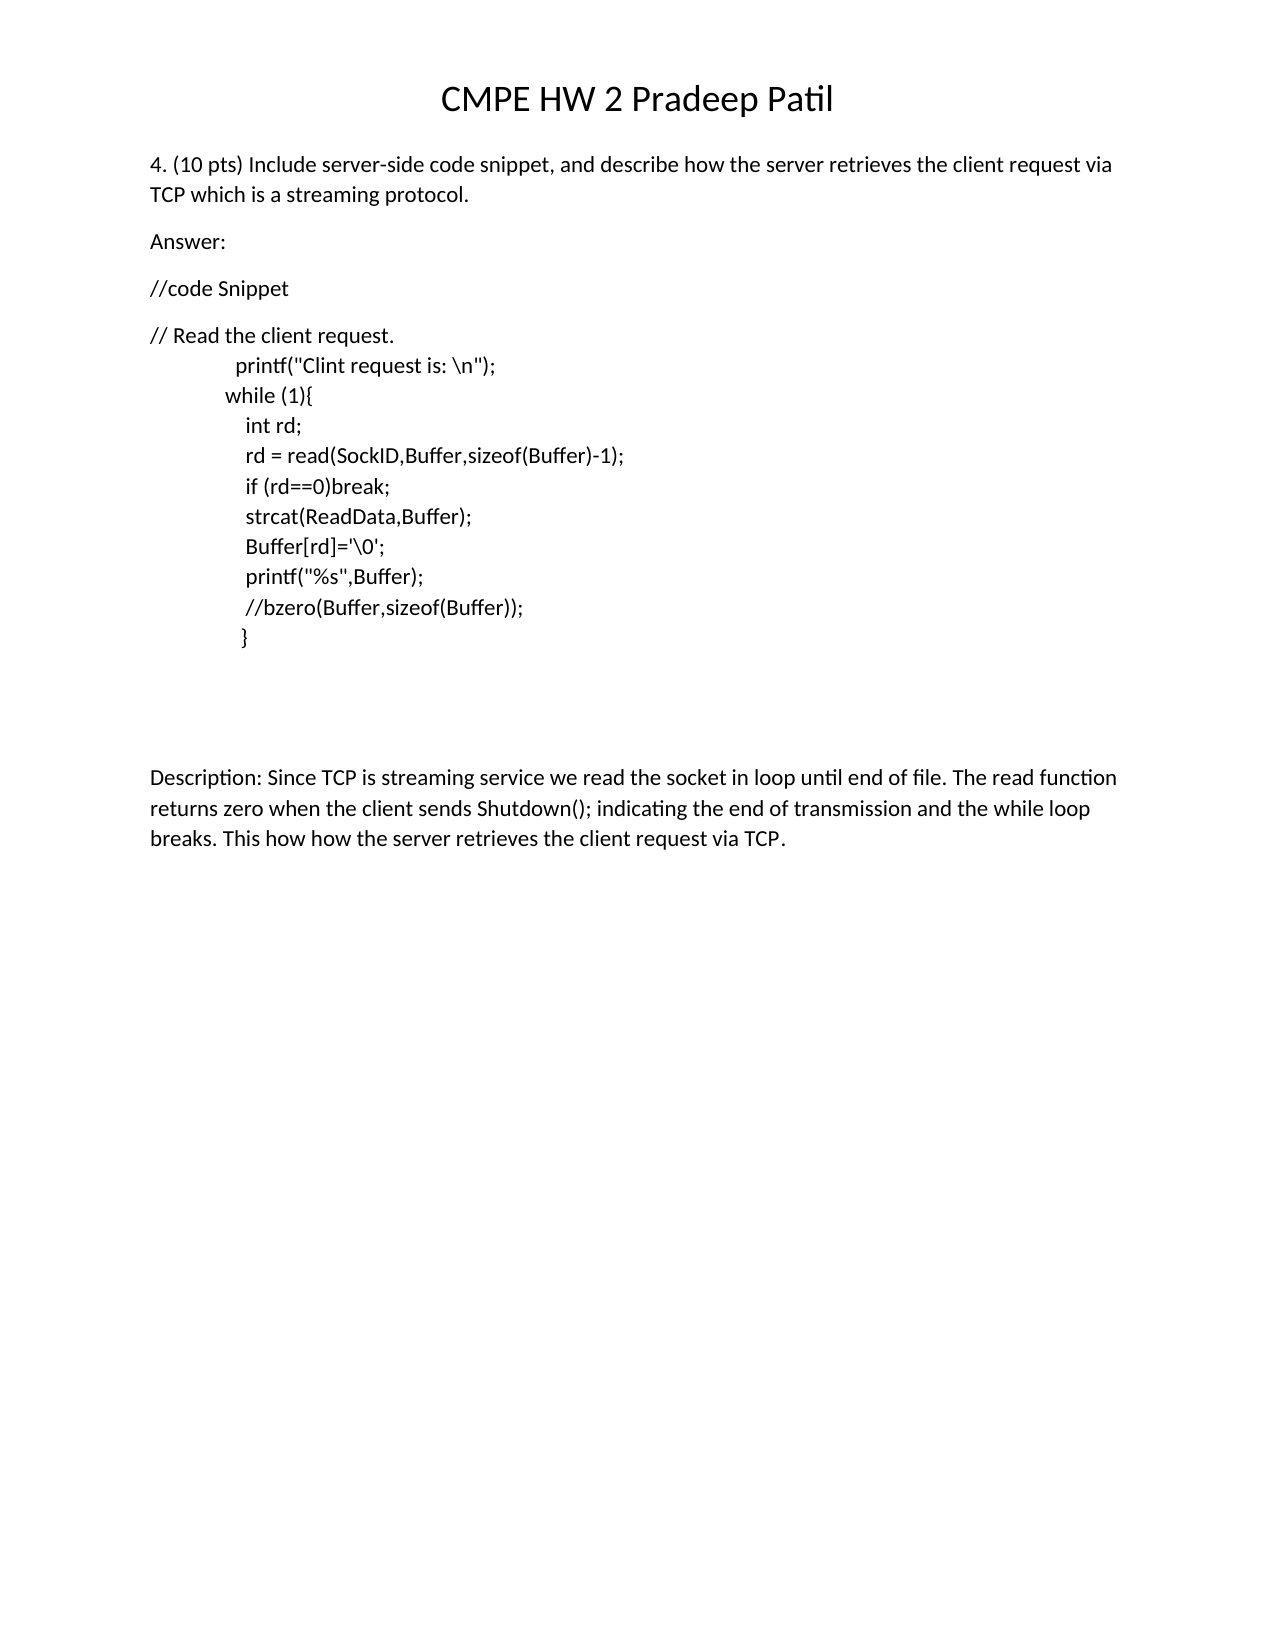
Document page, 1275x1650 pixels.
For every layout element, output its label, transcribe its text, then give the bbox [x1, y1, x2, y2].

text printf("Clint request is: \n"); [150, 351, 1125, 379]
text // Read the client request. [150, 321, 1125, 349]
text Buffer[rd]='\0'; [150, 532, 1125, 560]
text //bzero(Buffer,sizeof(Buffer)); [150, 593, 1125, 621]
text //code Snippet [150, 274, 1125, 302]
text while (1){ [150, 381, 1125, 409]
text Description: Since TCP is streaming service we read the socket in loop until end of file. The read function returns zero when the client sends Shutdown(); indicating the end of transmission and the while loop breaks. This how how the server retrieves the client request via TCP. [150, 763, 1125, 852]
text printf("%s",Buffer); [150, 562, 1125, 591]
text rd = read(SockID,Buffer,sizeof(Buffer)-1); [150, 442, 1125, 470]
text Answer: [150, 227, 1125, 255]
text if (rd==0)break; [150, 472, 1125, 500]
text } [150, 623, 1125, 651]
text int rd; [150, 411, 1125, 439]
text strcat(ReadData,Buffer); [150, 502, 1125, 530]
text 4. (10 pts) Include server-side code snippet, and describe how the server retrieves the client request via TCP which is a streaming protocol. [150, 150, 1125, 208]
